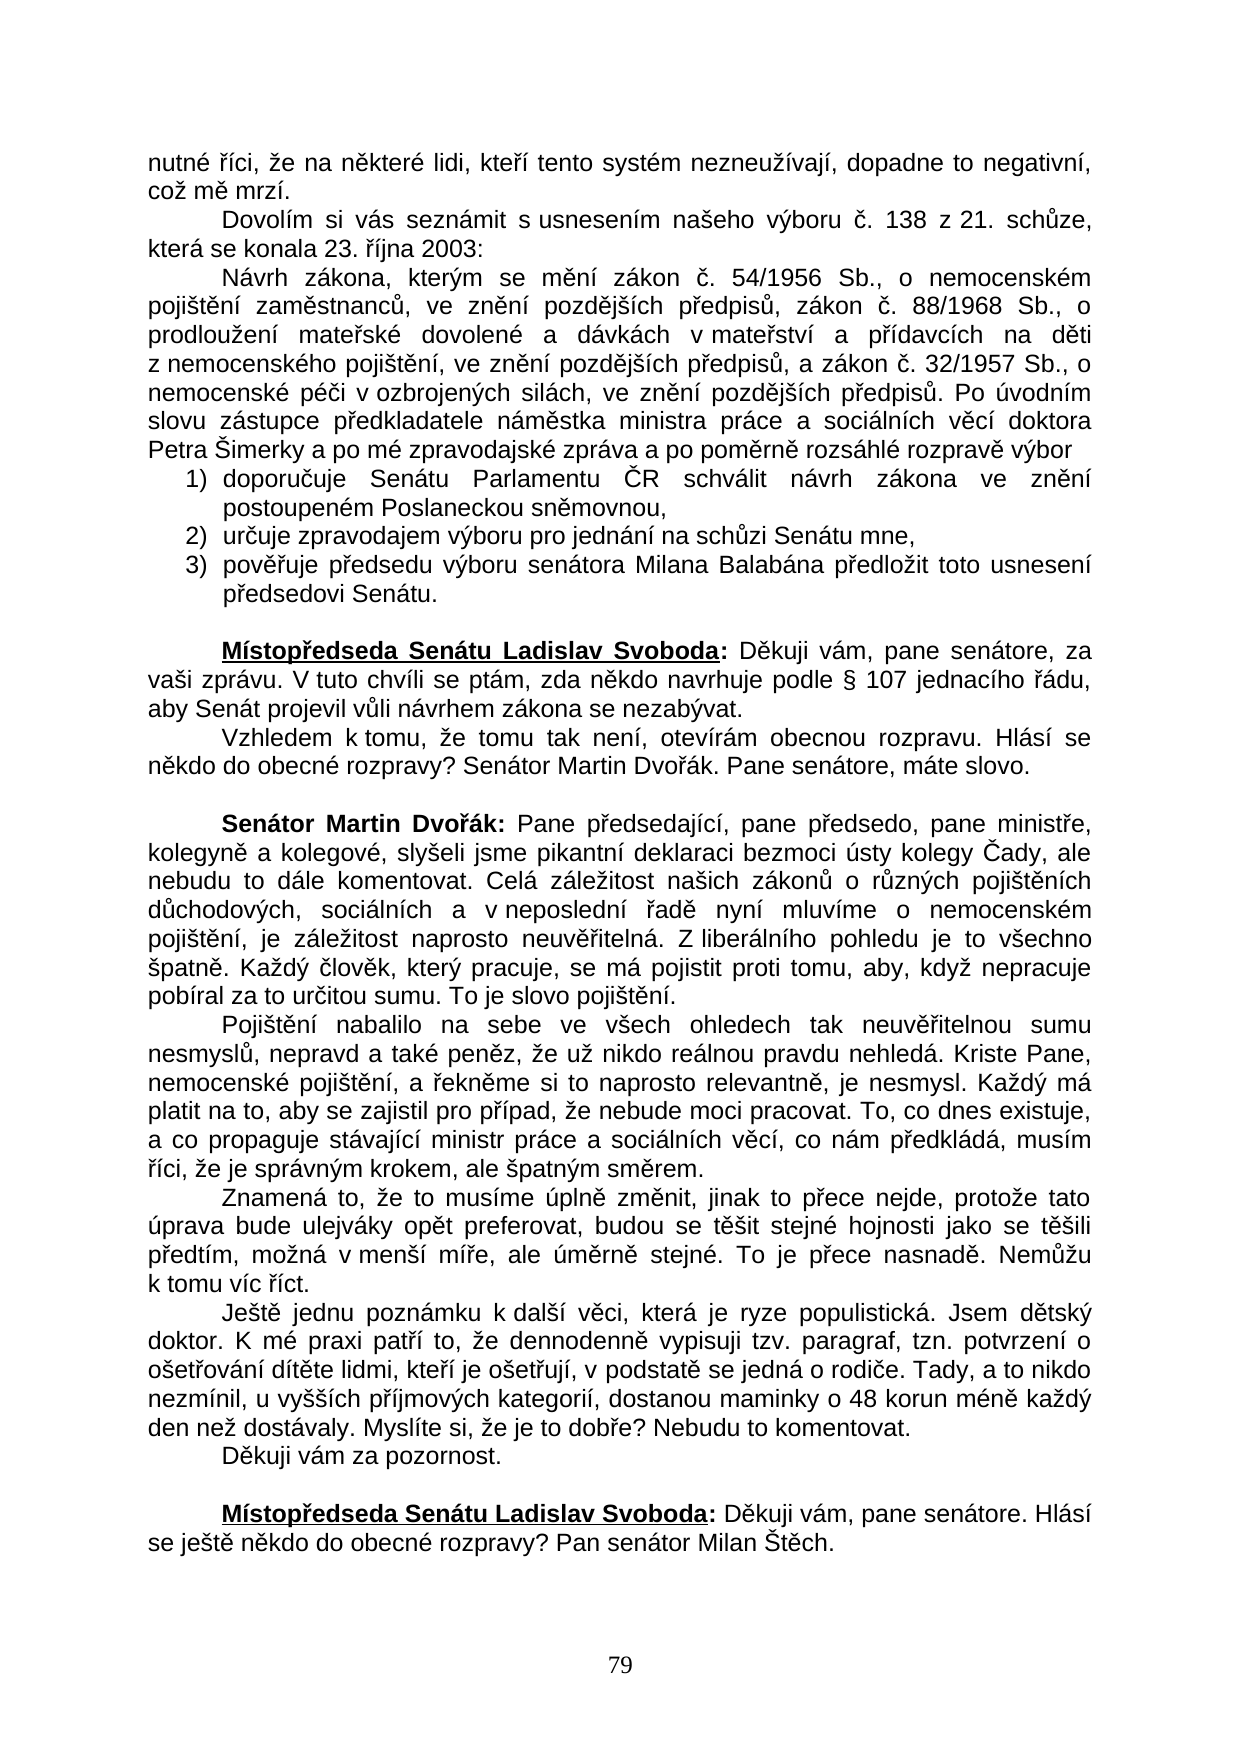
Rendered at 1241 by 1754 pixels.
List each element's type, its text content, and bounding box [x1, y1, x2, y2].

text Pojištění nabalilo na sebe ve všech ohledech tak neuvěřitelnou sumu nesmyslů, nepravd a také peněz, že už nikdo reálnou pravdu nehledá. Kriste Pane, nemocenské pojištění, a řekněme si to naprosto relevantně, je nesmysl. Každý má platit na to, aby se zajistil pro případ, že nebude moci pracovat. To, co dnes existuje, a co propaguje stávající ministr práce a sociálních věcí, co nám předkládá, musím říci, že je správným krokem, ale špatným směrem. [148, 1010, 1093, 1183]
text Vzhledem k tomu, že tomu tak není, otevírám obecnou rozpravu. Hlásí se někdo do obecné rozpravy? Senátor Martin Dvořák. Pane senátore, máte slovo. [148, 723, 1093, 780]
text Děkuji vám za pozornost. [148, 1441, 1093, 1470]
text Dovolím si vás seznámit s usnesením našeho výboru č. 138 z 21. schůze, která se konala 23. října 2003: [148, 205, 1093, 263]
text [148, 148, 1093, 205]
list doporučuje Senátu Parlamentu ČR schválit návrh zákona ve znění postoupeném Poslaneckou sněmovnou, [185, 464, 1093, 521]
list určuje zpravodajem výboru pro jednání na schůzi Senátu mne, [185, 521, 1093, 550]
text Místopředseda Senátu Ladislav Svoboda: Děkuji vám, pane senátore. Hlásí se ještě někdo do obecné rozpravy? Pan senátor Milan Štěch. [148, 1499, 1093, 1556]
text Ještě jednu poznámku k další věci, která je ryze populistická. Jsem dětský doktor. K mé praxi patří to, že dennodenně vypisuji tzv. paragraf, tzn. potvrzení o ošetřování dítěte lidmi, kteří je ošetřují, v podstatě se jedná o rodiče. Tady, a to nikdo nezmínil, u vyšších příjmových kategorií, dostanou maminky o 48 korun méně každý den než dostávaly. Myslíte si, že je to dobře? Nebudu to komentovat. [148, 1298, 1093, 1441]
text Návrh zákona, kterým se mění zákon č. 54/1956 Sb., o nemocenském pojištění zaměstnanců, ve znění pozdějších předpisů, zákon č. 88/1968 Sb., o prodloužení mateřské dovolené a dávkách v mateřství a přídavcích na děti z nemocenského pojištění, ve znění pozdějších předpisů, a zákon č. 32/1957 Sb., o nemocenské péči v ozbrojených silách, ve znění pozdějších předpisů. Po úvodním slovu zástupce předkladatele náměstka ministra práce a sociálních věcí doktora Petra Šimerky a po mé zpravodajské zpráva a po poměrně rozsáhlé rozpravě výbor [148, 263, 1093, 464]
text Místopředseda Senátu Ladislav Svoboda: Děkuji vám, pane senátore, za vaši zprávu. V tuto chvíli se ptám, zda někdo navrhuje podle § 107 jednacího řádu, aby Senát projevil vůli návrhem zákona se nezabývat. [148, 636, 1093, 723]
text Znamená to, že to musíme úplně změnit, jinak to přece nejde, protože tato úprava bude ulejváky opět preferovat, budou se těšit stejné hojnosti jako se těšili předtím, možná v menší míře, ale úměrně stejné. To je přece nasnadě. Nemůžu k tomu víc říct. [148, 1183, 1093, 1298]
list pověřuje předsedu výboru senátora Milana Balabána předložit toto usnesení předsedovi Senátu. [185, 550, 1093, 608]
text Senátor Martin Dvořák: Pane předsedající, pane předsedo, pane ministře, kolegyně a kolegové, slyšeli jsme pikantní deklaraci bezmoci ústy kolegy Čady, ale nebudu to dále komentovat. Celá záležitost našich zákonů o různých pojištěních důchodových, sociálních a v neposlední řadě nyní mluvíme o nemocenském pojištění, je záležitost naprosto neuvěřitelná. Z liberálního pohledu je to všechno špatně. Každý člověk, který pracuje, se má pojistit proti tomu, aby, když nepracuje pobíral za to určitou sumu. To je slovo pojištění. [148, 809, 1093, 1010]
